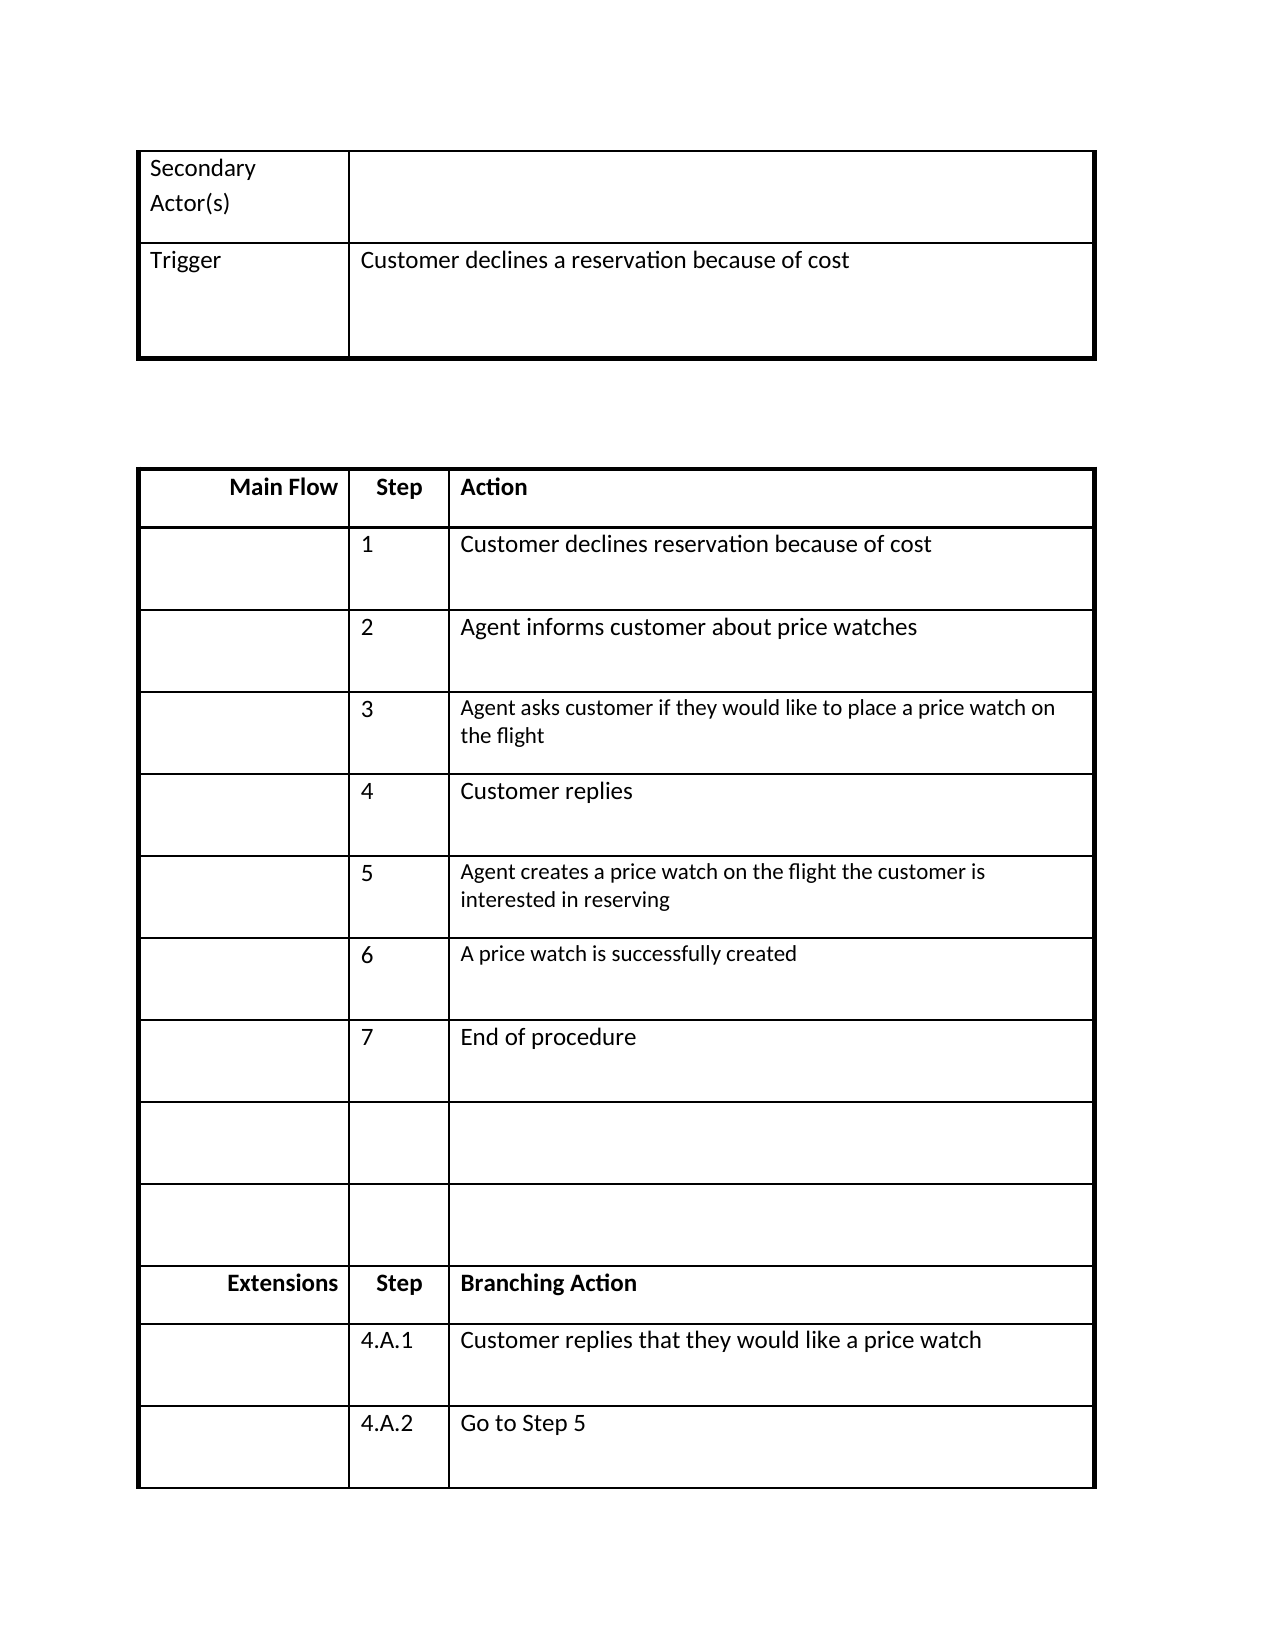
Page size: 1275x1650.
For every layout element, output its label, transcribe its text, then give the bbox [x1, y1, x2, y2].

table_cell Trigger [141, 244, 348, 356]
table_cell [450, 1185, 1092, 1265]
table_cell Customer declines a reservation because of cost [350, 244, 1092, 356]
table_cell [141, 775, 348, 855]
table_cell Customer replies [450, 775, 1092, 855]
table_cell Go to Step 5 [450, 1407, 1092, 1487]
table_cell [141, 1021, 348, 1101]
table_cell Secondary Actor(s) [141, 152, 348, 242]
table_cell Agent asks customer if they would like to place a price watch on the flight [450, 693, 1092, 773]
table_cell Customer declines reservation because of cost [450, 529, 1092, 608]
table_cell 4.A.1 [350, 1325, 448, 1404]
table_cell 6 [350, 939, 448, 1019]
table_cell [350, 1103, 448, 1183]
table_cell End of procedure [450, 1021, 1092, 1101]
table_cell [141, 1407, 348, 1487]
table_cell [141, 1103, 348, 1183]
table_cell [141, 939, 348, 1019]
table_cell 5 [350, 857, 448, 937]
table_cell 4.A.2 [350, 1407, 448, 1487]
table_cell Agent informs customer about price watches [450, 611, 1092, 691]
table_cell Step [350, 1267, 448, 1322]
table_header Step [350, 471, 448, 526]
table_cell [350, 152, 1092, 242]
table_cell 1 [350, 529, 448, 608]
table_cell [141, 611, 348, 691]
table_cell 4 [350, 775, 448, 855]
table_cell Extensions [141, 1267, 348, 1322]
table_cell 3 [350, 693, 448, 773]
table_cell Agent creates a price watch on the flight the customer is interested in reserving [450, 857, 1092, 937]
table_cell A price watch is successfully created [450, 939, 1092, 1019]
table_cell 7 [350, 1021, 448, 1101]
table_cell [141, 1325, 348, 1404]
table_cell 2 [350, 611, 448, 691]
table_cell [141, 1185, 348, 1265]
table_cell [141, 529, 348, 608]
table_cell [141, 693, 348, 773]
table_cell Customer replies that they would like a price watch [450, 1325, 1092, 1404]
table_header Action [450, 471, 1092, 526]
table_cell [141, 857, 348, 937]
table_cell Branching Action [450, 1267, 1092, 1322]
table_header Main Flow [141, 471, 348, 526]
table_cell [350, 1185, 448, 1265]
table_cell [450, 1103, 1092, 1183]
